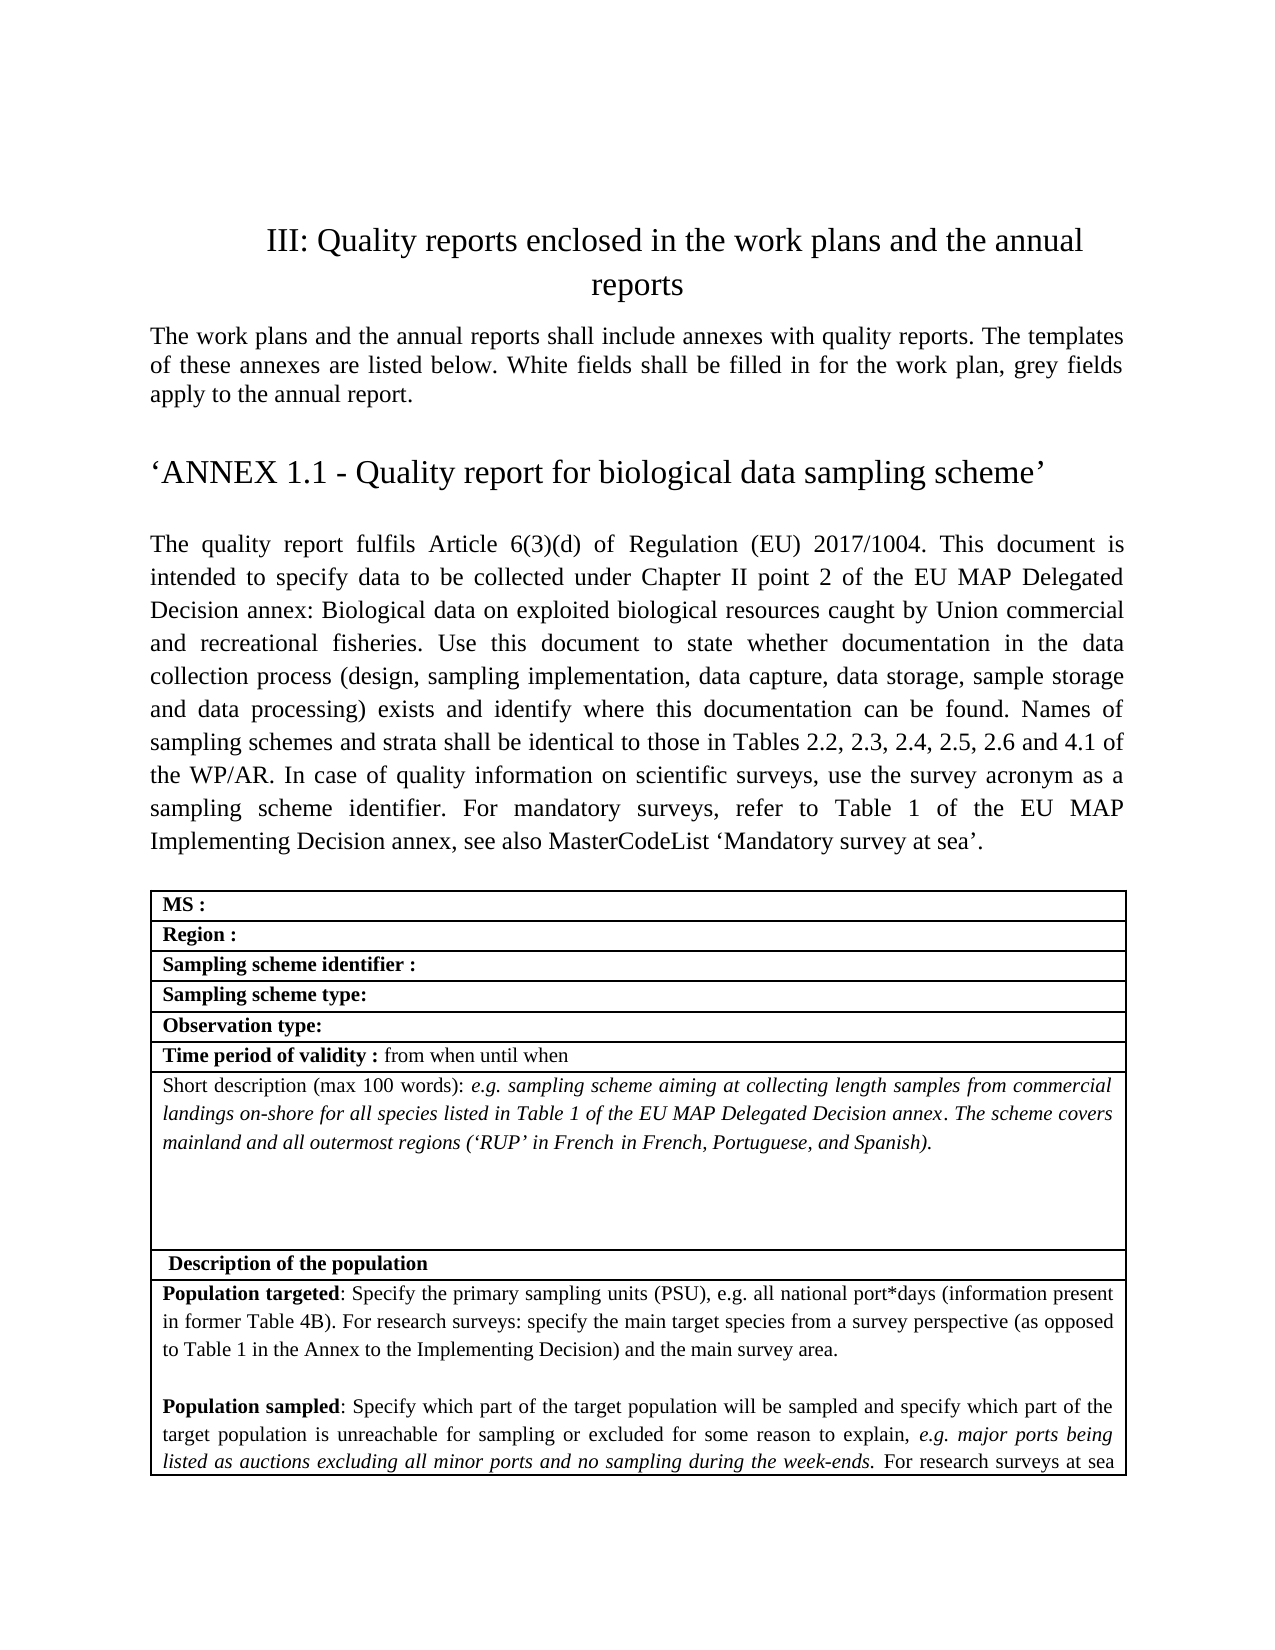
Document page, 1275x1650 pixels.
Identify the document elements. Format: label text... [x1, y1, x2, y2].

table_cell Sampling scheme type: [152, 982, 1125, 1011]
table_header MS : [152, 892, 1125, 919]
text The quality report fulfils Article 6(3)(d) of Regulation (EU) 2017/1004. This document is intended to specify data to be collected under Chapter II point 2 of the EU MAP Delegated Decision annex: Biological data on exploited biological resources caught by Union commercial and recreational fisheries. Use this document to state whether documentation in the data collection process (design, sampling implementation, data capture, data storage, sample storage and data processing) exists and identify where this documentation can be found. Names of sampling schemes and strata shall be identical to those in Tables 2.2, 2.3, 2.4, 2.5, 2.6 and 4.1 of the WP/AR. In case of quality information on scientific surveys, use the survey acronym as a sampling scheme identifier. For mandatory surveys, refer to Table 1 of the EU MAP Implementing Decision annex, see also MasterCodeList ‘Mandatory survey at sea’. [150, 529, 1125, 855]
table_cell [152, 1281, 1125, 1473]
table_cell Region : [152, 922, 1125, 949]
table_cell Short description (max 100 words): e.g. sampling scheme aiming at collecting length samples from commercial landings on-shore for all species listed in Table 1 of the EU MAP Delegated Decision annex. The scheme covers mainland and all outermost regions (‘RUP’ in French in French, Portuguese, and Spanish). [152, 1073, 1125, 1249]
table_cell Time period of validity : from when until when [152, 1043, 1125, 1071]
subtitle III: Quality reports enclosed in the work plans and the annual reports [150, 221, 1125, 303]
subtitle ‘ANNEX 1.1 - Quality report for biological data sampling scheme’ [150, 452, 1125, 491]
table_cell Observation type: [152, 1013, 1125, 1041]
subtitle The work plans and the annual reports shall include annexes with quality reports. The templates of these annexes are listed below. White fields shall be filled in for the work plan, grey fields apply to the annual report. [150, 321, 1125, 407]
table_cell Description of the population [152, 1251, 1125, 1279]
table_cell Sampling scheme identifier : [152, 952, 1125, 979]
